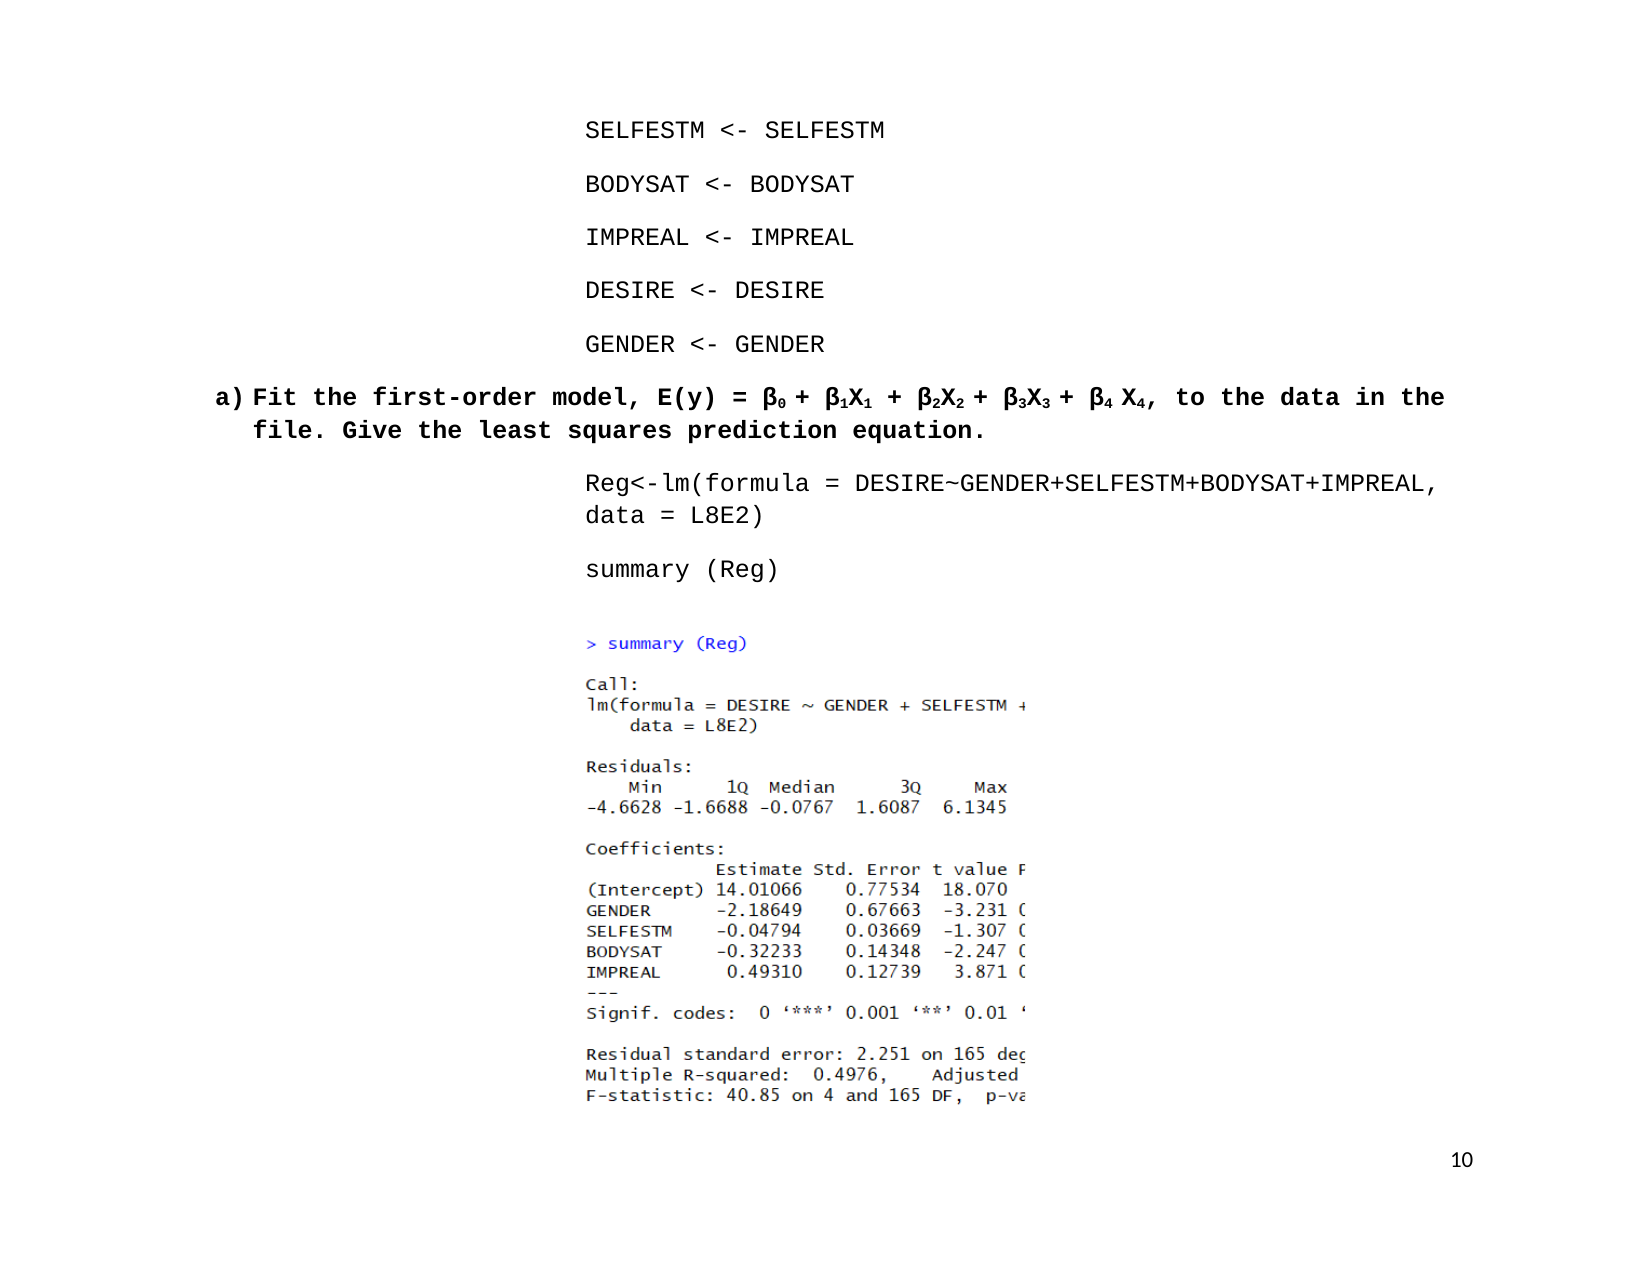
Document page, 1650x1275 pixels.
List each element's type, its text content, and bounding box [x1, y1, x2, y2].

text BODYSAT <- BODYSAT [585, 171, 1473, 200]
text IMPREAL <- IMPREAL [585, 225, 1473, 253]
text Reg<-lm(formula = DESIRE~GENDER+SELFESTM+BODYSAT+IMPREAL, data = L8E2) [585, 471, 1473, 531]
text GENDER <- GENDER [585, 331, 1473, 360]
text summary (Reg) [585, 556, 1473, 585]
picture [579, 633, 1017, 1119]
text DESIRE <- DESIRE [585, 278, 1473, 306]
text SELFESTM <- SELFESTM [585, 118, 1473, 146]
list Fit the first-order model, E(y) = β0 + β1X1 + β2X2 + β3X3 + β4 X4, to the data in the file. Give the least squares prediction equation. [215, 385, 1473, 446]
